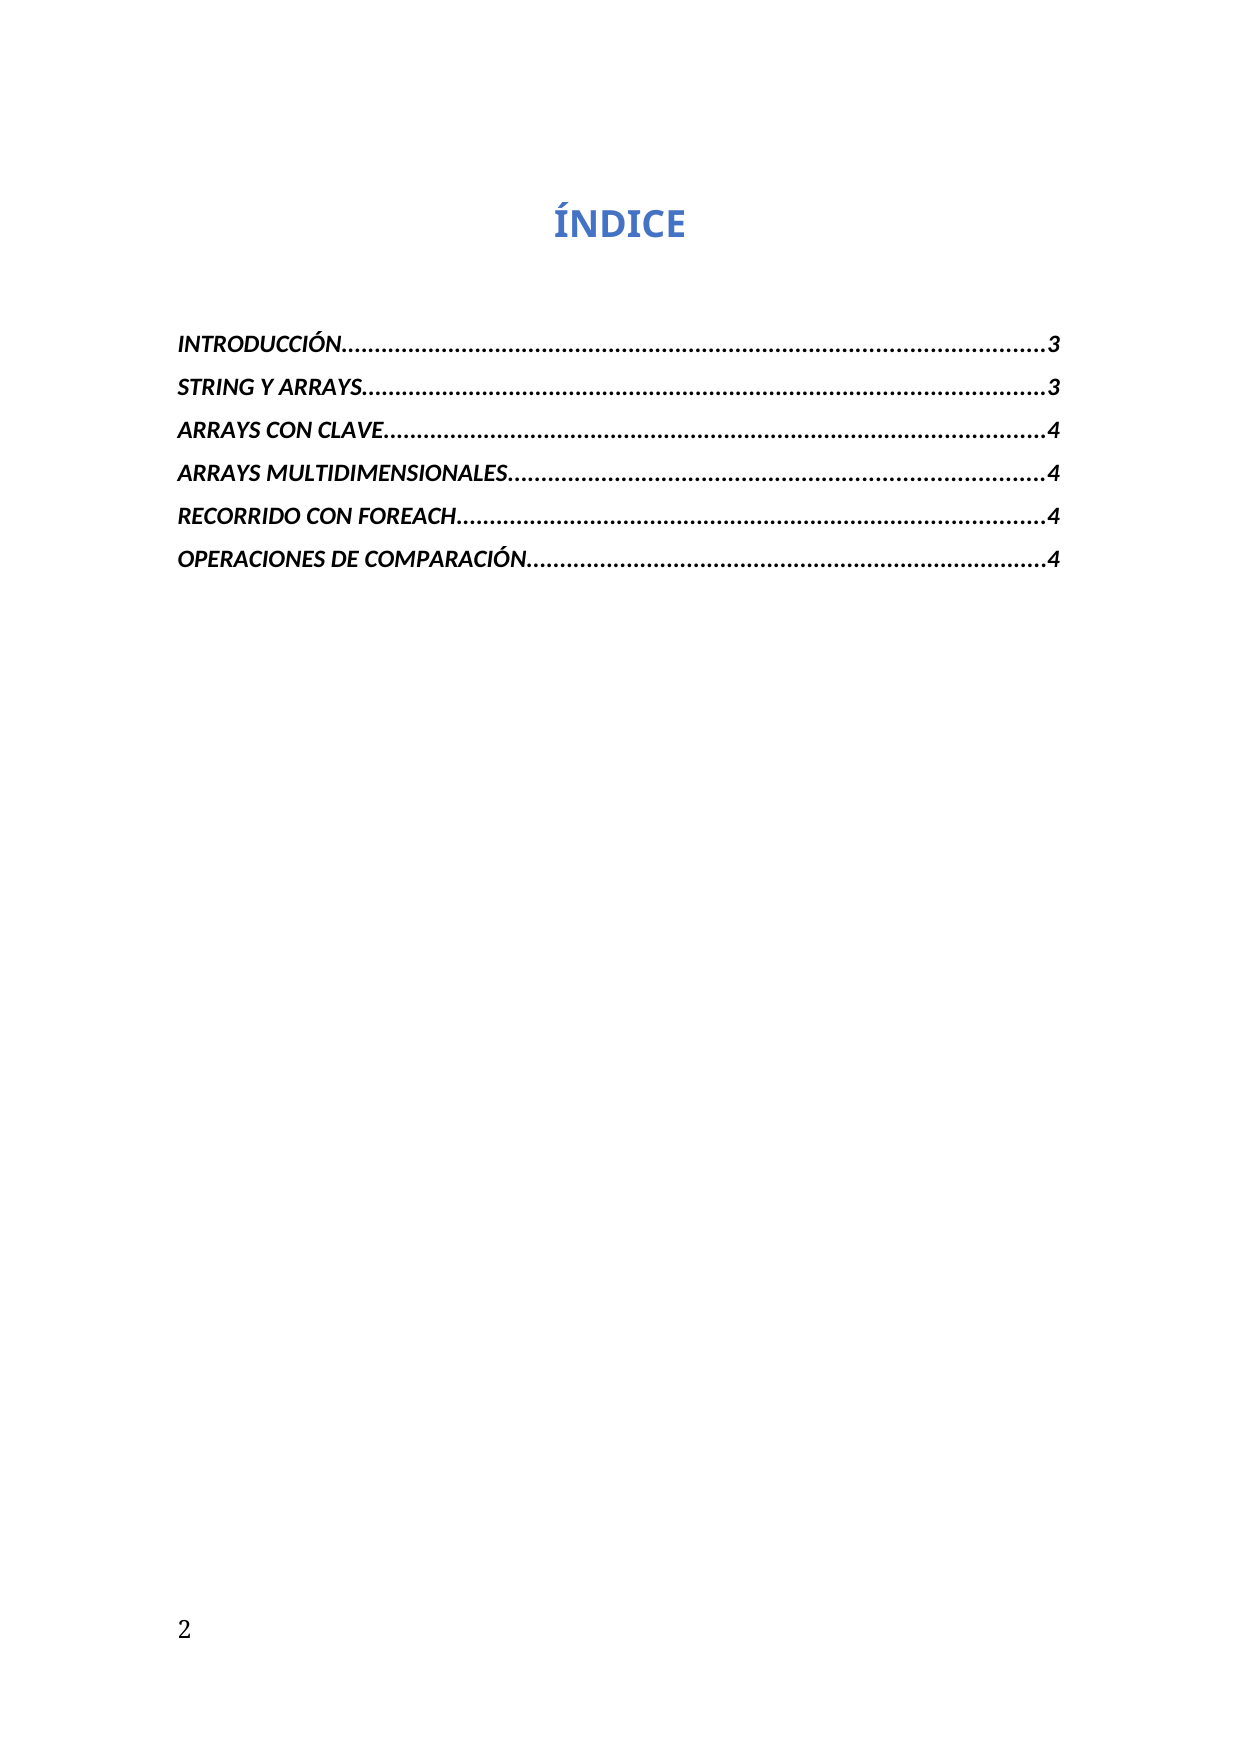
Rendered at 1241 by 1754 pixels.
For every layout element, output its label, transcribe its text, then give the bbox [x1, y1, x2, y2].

text STRING Y ARRAYS 3 [177, 371, 1063, 402]
text ARRAYS CON CLAVE 4 [177, 414, 1063, 445]
text RECORRIDO CON FOREACH 4 [177, 501, 1063, 531]
text OPERACIONES DE COMPARACIÓN 4 [177, 543, 1063, 574]
text INTRODUCCIÓN 3 [177, 328, 1063, 359]
text ARRAYS MULTIDIMENSIONALES 4 [177, 457, 1063, 488]
subtitle ÍNDICE [177, 198, 1063, 249]
